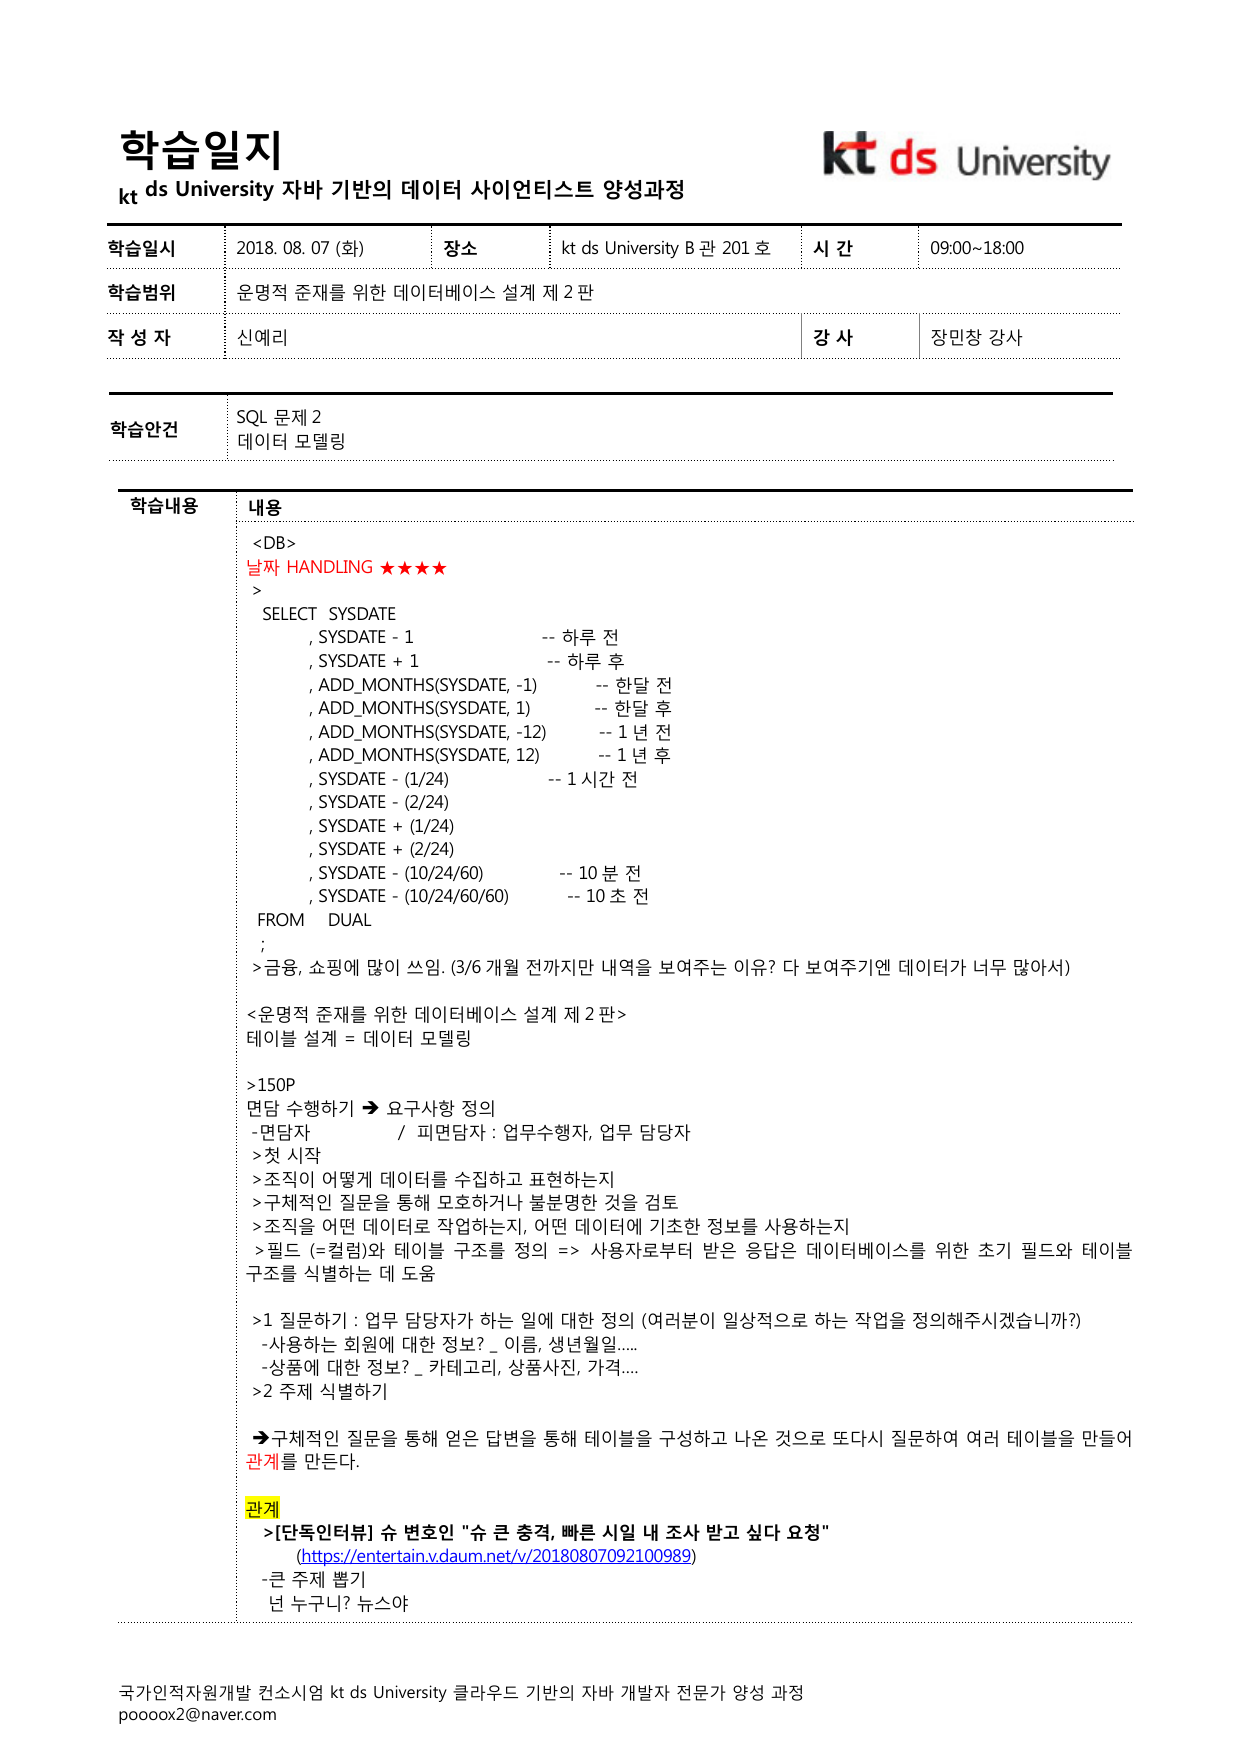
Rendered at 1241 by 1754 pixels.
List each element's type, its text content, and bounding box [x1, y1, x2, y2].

table_header 학습일시 [107, 226, 225, 268]
table_header 내용 [236, 492, 1133, 521]
table_header 09:00~18:00 [919, 226, 1122, 268]
table_header 학습내용 [118, 492, 236, 1622]
text kt ds University 자바 기반의 데이터 사이언티스트 양성과정 [118, 173, 1122, 209]
table_cell 신예리 [225, 313, 801, 358]
table_cell 장민창 강사 [920, 313, 1122, 358]
table_header 장소 [432, 226, 550, 268]
table_header 2018. 08. 07 (화) [225, 226, 432, 268]
table_header 학습안건 [109, 395, 227, 460]
table_header SQL 문제2 데이터 모델링 [228, 395, 1113, 460]
table_cell 강 사 [802, 313, 919, 358]
text 학습일지 [118, 118, 1122, 173]
table_cell 운명적 준재를 위한 데이터베이스 설계 제2판 [225, 268, 1122, 313]
table_header kt ds University B관 201호 [550, 226, 801, 268]
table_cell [236, 521, 1133, 1622]
table_header 시 간 [801, 226, 919, 268]
picture [823, 131, 1112, 182]
table_cell 학습범위 [107, 268, 225, 313]
table_cell 작 성 자 [107, 313, 225, 358]
